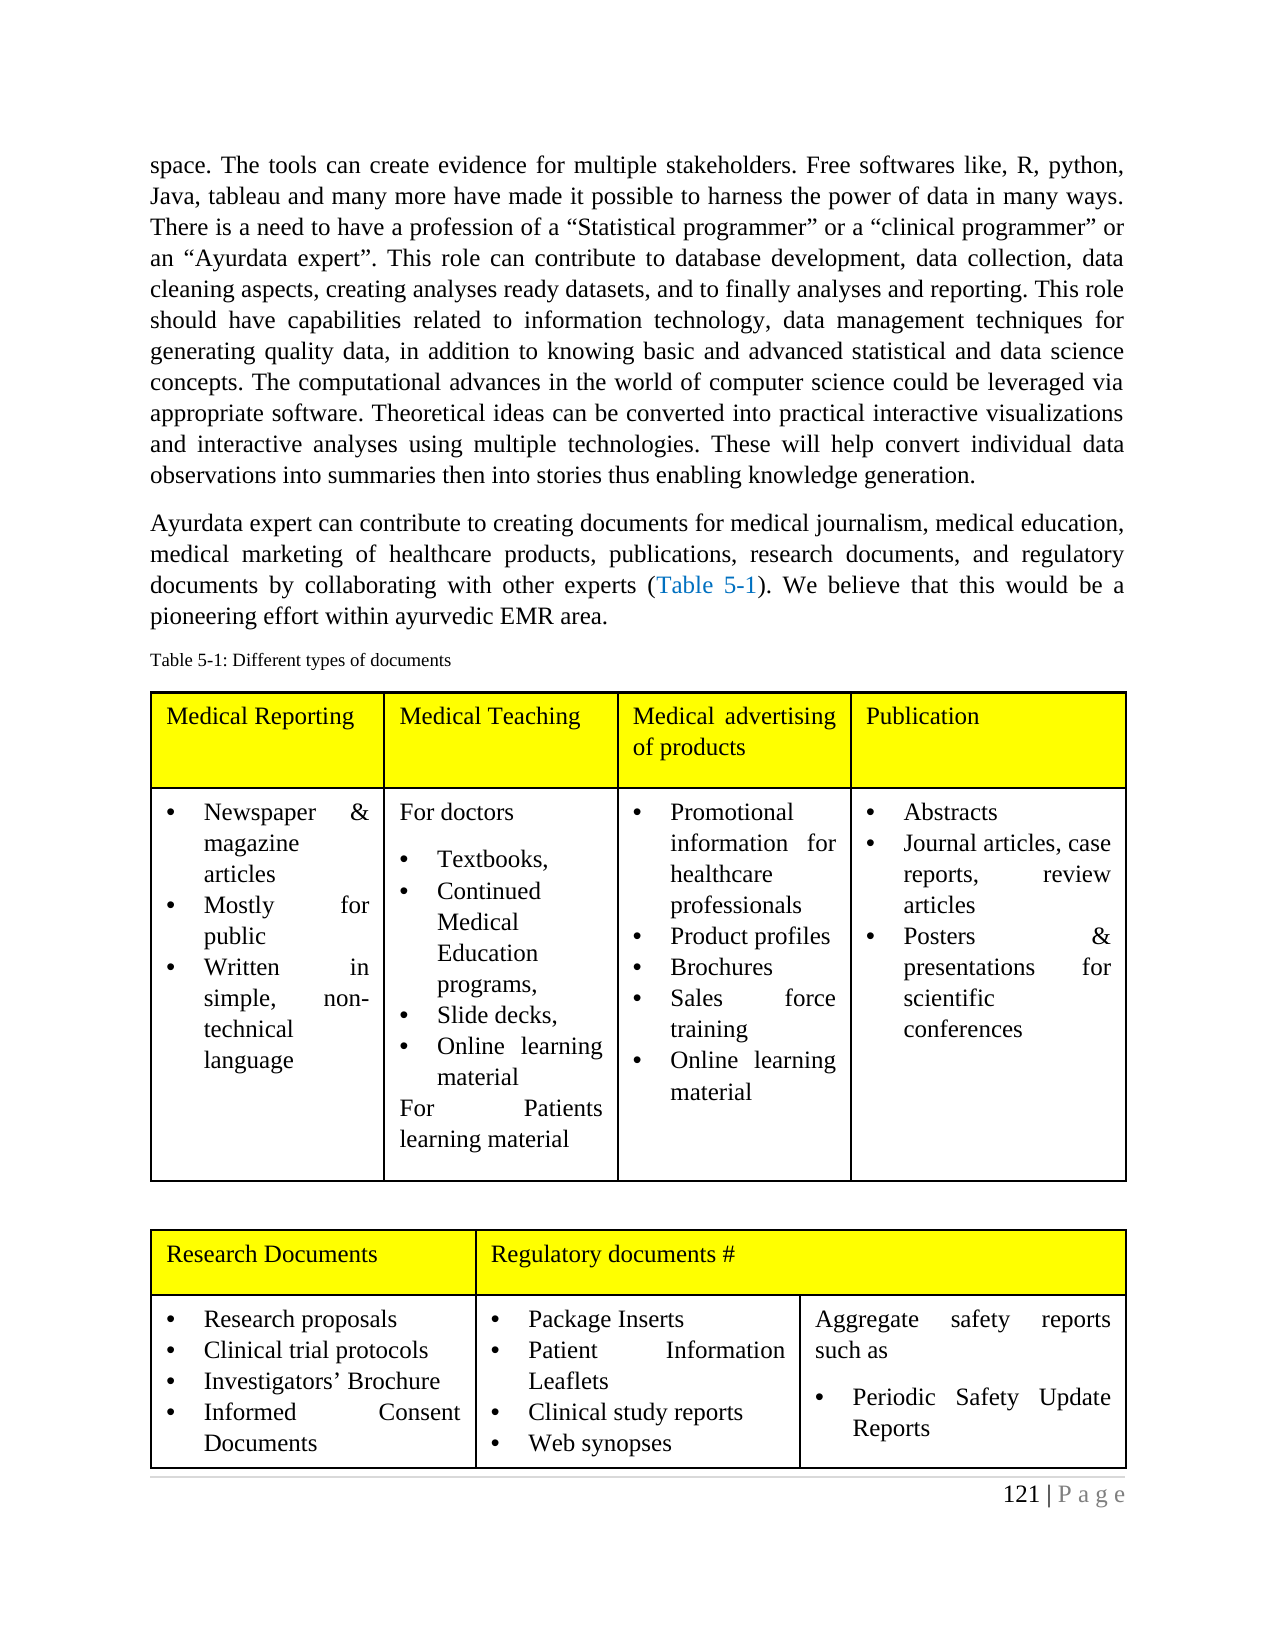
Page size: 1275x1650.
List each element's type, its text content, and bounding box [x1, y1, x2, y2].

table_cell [152, 1296, 475, 1467]
table_header Medical Teaching [385, 694, 617, 787]
text Ayurdata expert can contribute to creating documents for medical journalism, medical education, medical marketing of healthcare products, publications, research documents, and regulatory documents by collaborating with other experts (Table 5-1). We believe that this would be a pioneering effort within ayurvedic EMR area. [150, 508, 1125, 630]
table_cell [801, 1296, 1125, 1467]
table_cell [477, 1296, 799, 1467]
table_header Medical advertising of products [619, 694, 850, 787]
text Table 5-1: Different types of documents [150, 649, 1125, 671]
table_cell For doctors Textbooks, Continued Medical Education programs, Slide decks, Online learning material For Patients learning material [385, 789, 617, 1179]
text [150, 150, 1125, 489]
table_cell Abstracts Journal articles, case reports, review articles Posters & presentations for scientific conferences [852, 789, 1125, 1179]
table_header Research Documents [152, 1231, 475, 1294]
table_cell Promotional information for healthcare professionals Product profiles Brochures Sales force training Online learning material [619, 789, 850, 1179]
table_header Publication [852, 694, 1125, 787]
table_header Medical Reporting [152, 694, 383, 787]
table_cell Newspaper & magazine articles Mostly for public Written in simple, non-technical language [152, 789, 383, 1179]
table_header Regulatory documents # [477, 1231, 1125, 1294]
